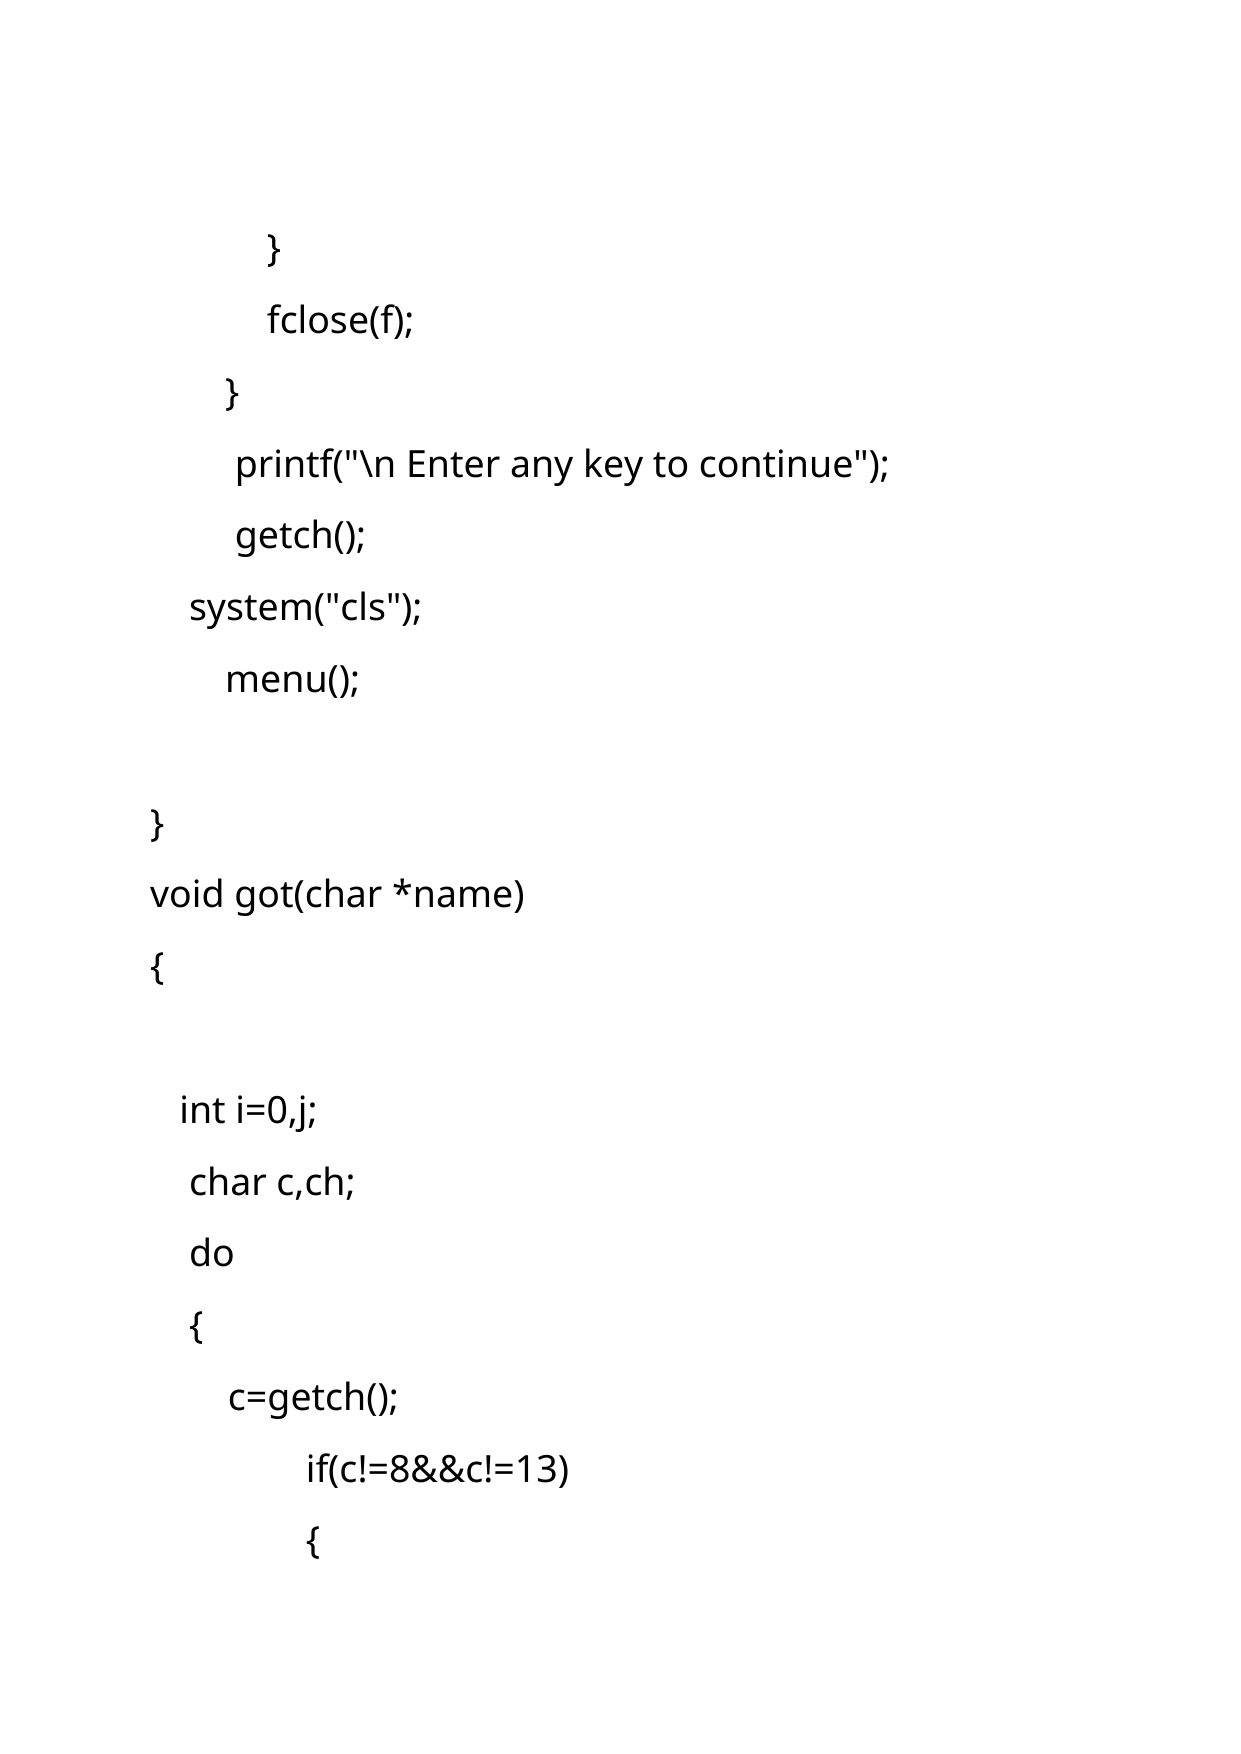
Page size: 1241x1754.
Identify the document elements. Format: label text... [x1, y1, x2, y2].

text if(c!=8&&c!=13) [150, 1442, 1090, 1493]
text } [150, 222, 1090, 273]
text } [150, 365, 1090, 416]
text c=getch(); [150, 1370, 1090, 1421]
text menu(); [150, 652, 1090, 703]
text getch(); [150, 509, 1090, 560]
text void got(char *name) [150, 868, 1090, 919]
text { [150, 1514, 1090, 1565]
text { [150, 939, 1090, 991]
text } [150, 796, 1090, 847]
text fclose(f); [150, 293, 1090, 344]
text do [150, 1227, 1090, 1278]
text { [150, 1298, 1090, 1349]
text int i=0,j; [150, 1083, 1090, 1134]
text printf("\n Enter any key to continue"); [150, 437, 1090, 488]
text char c,ch; [150, 1155, 1090, 1206]
text system("cls"); [150, 581, 1090, 632]
